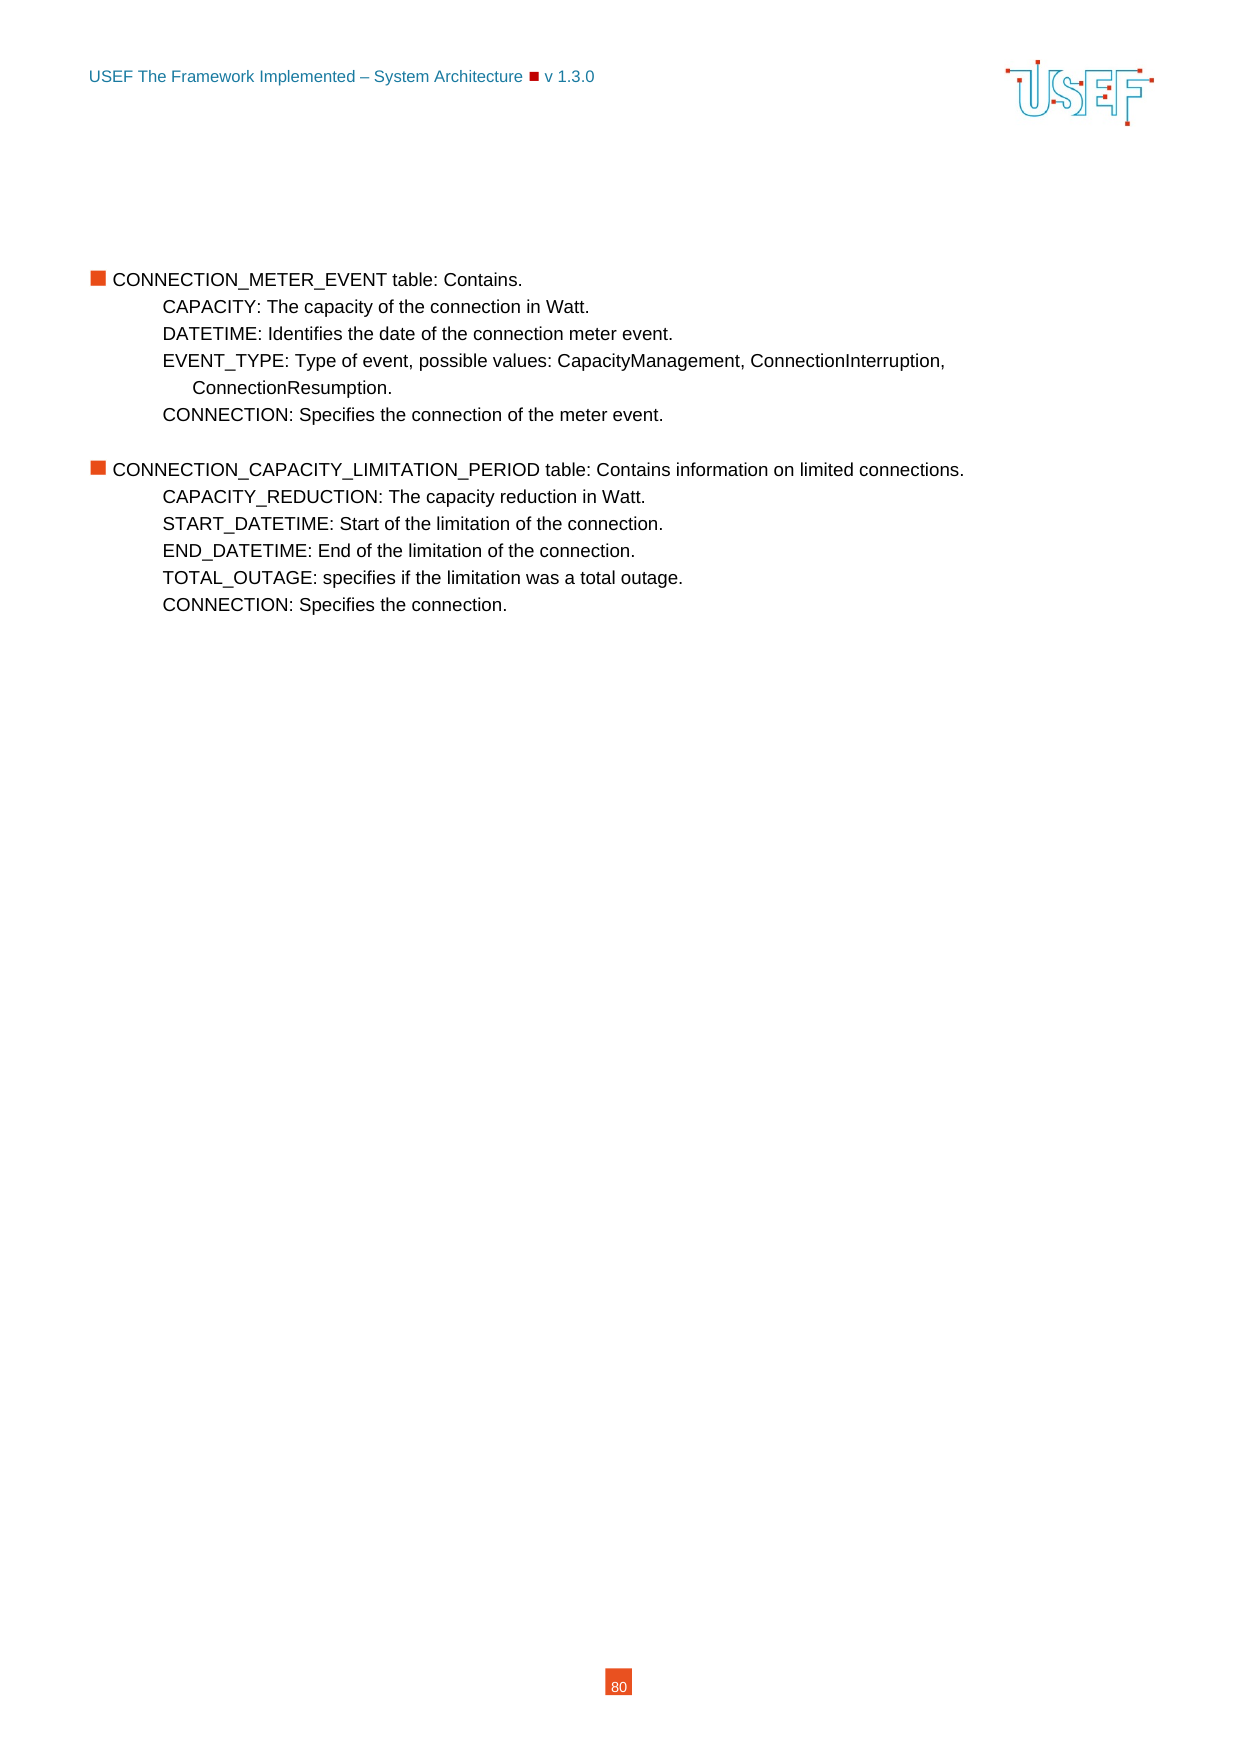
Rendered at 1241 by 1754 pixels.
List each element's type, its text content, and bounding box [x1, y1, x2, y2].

text EVENT_TYPE: Type of event, possible values: CapacityManagement, ConnectionInterruption, ConnectionResumption. [162, 344, 974, 399]
text START_DATETIME: Start of the limitation of the connection. [162, 507, 974, 534]
picture [89, 269, 107, 287]
picture [89, 459, 107, 476]
text CAPACITY_REDUCTION: The capacity reduction in Watt. [162, 480, 974, 507]
text END_DATETIME: End of the limitation of the connection. [162, 534, 974, 561]
text TOTAL_OUTAGE: specifies if the limitation was a total outage. [162, 561, 974, 588]
picture [1004, 59, 1155, 127]
text CONNECTION: Specifies the connection of the meter event. [162, 399, 974, 426]
list CONNECTION_CAPACITY_LIMITATION_PERIOD table: Contains information on limited connections. [89, 453, 974, 480]
text CAPACITY: The capacity of the connection in Watt. [162, 290, 974, 317]
text CONNECTION: Specifies the connection. [162, 588, 974, 615]
list CONNECTION_METER_EVENT table: Contains. [89, 263, 974, 290]
text DATETIME: Identifies the date of the connection meter event. [162, 317, 974, 344]
